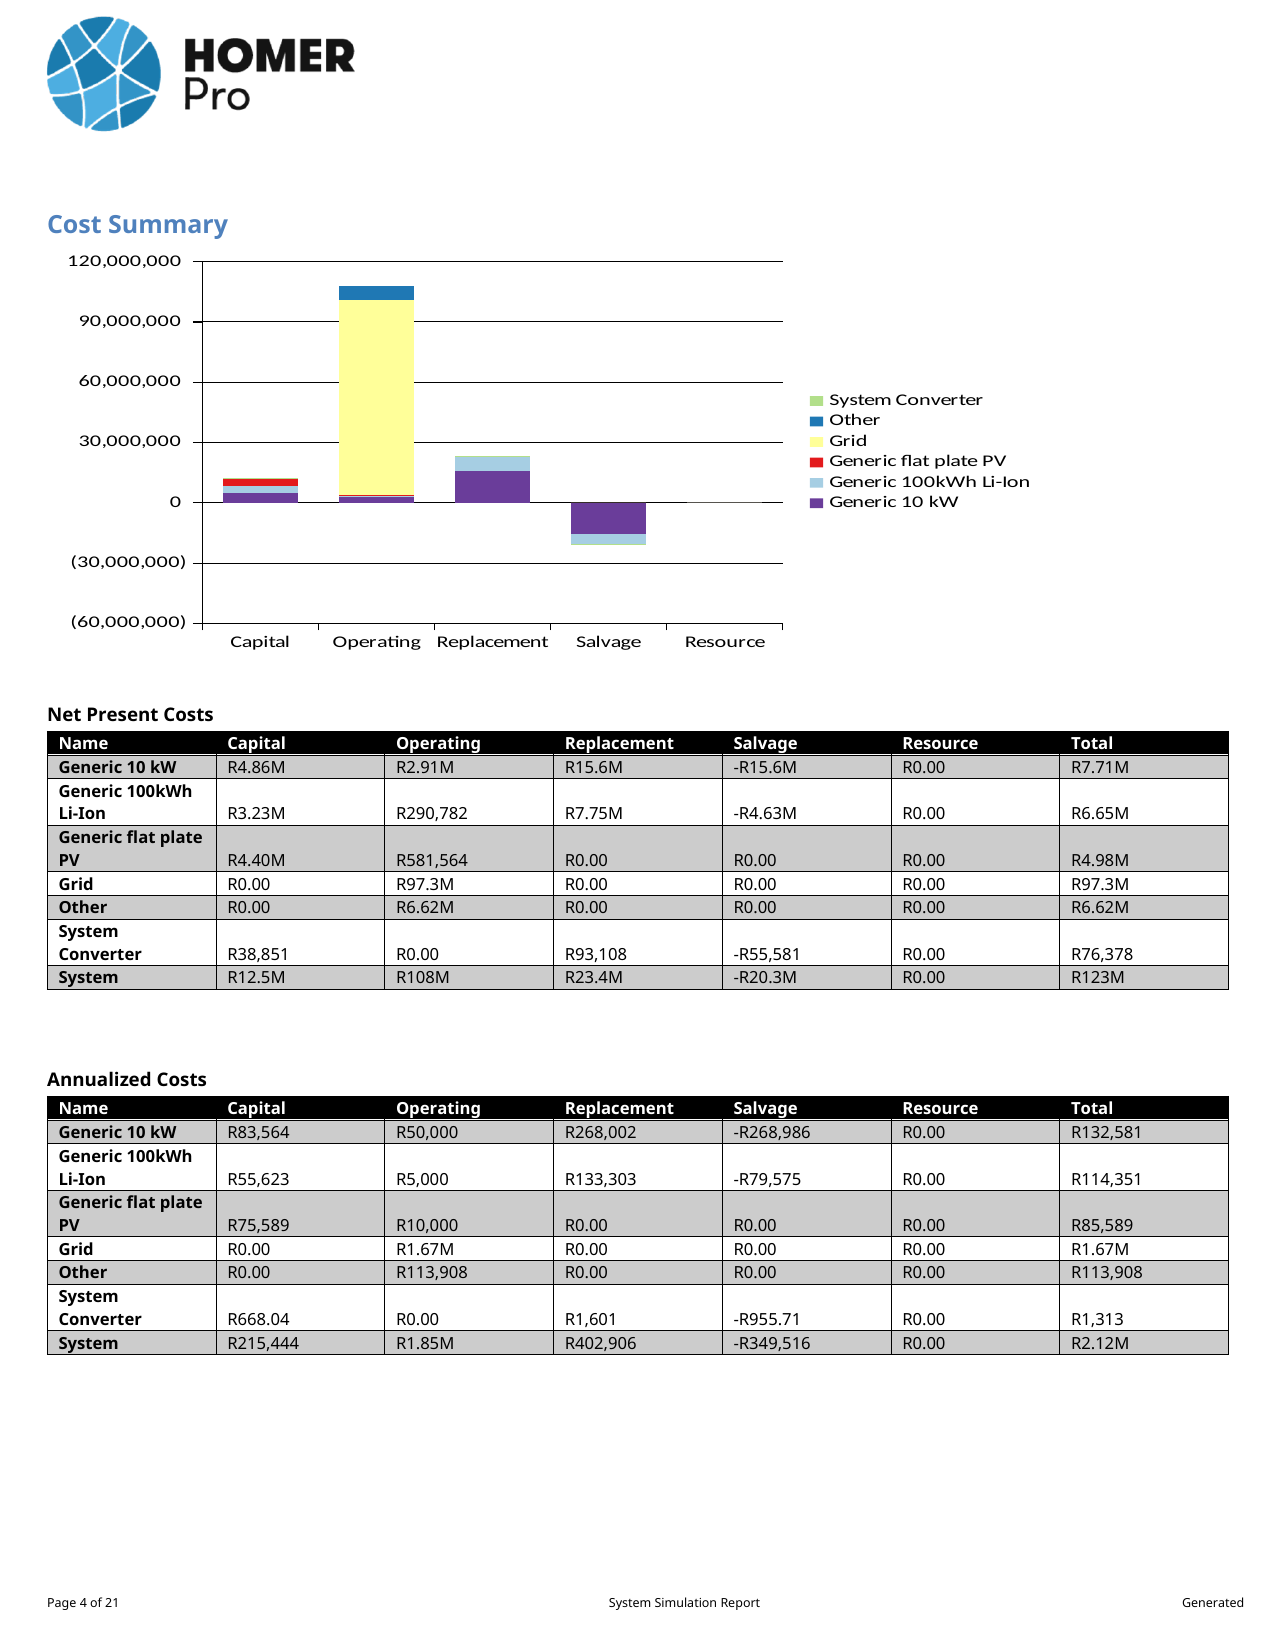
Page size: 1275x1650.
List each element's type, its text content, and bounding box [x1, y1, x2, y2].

table_cell R0.00 [385, 920, 553, 965]
table_cell Generic flat plate PV [48, 826, 216, 871]
table_cell -R268,986 [723, 1121, 891, 1143]
table_cell R0.00 [892, 1191, 1059, 1236]
table_cell R15.6M [554, 756, 722, 778]
table_header Operating [385, 1097, 553, 1119]
table_cell R23.4M [554, 966, 722, 989]
table_header Operating [385, 732, 553, 754]
table_cell -R20.3M [723, 966, 891, 989]
table_cell R38,851 [217, 920, 384, 965]
table_cell R4.86M [217, 756, 384, 778]
table_header Capital [217, 1097, 384, 1119]
table_cell R0.00 [217, 872, 384, 895]
table_header Name [48, 732, 216, 754]
table_cell System Converter [48, 920, 216, 965]
table_cell R2.12M [1060, 1331, 1228, 1354]
table_cell Other [48, 1261, 216, 1284]
table_header Replacement [554, 1097, 722, 1119]
table_cell R0.00 [723, 1191, 891, 1236]
table_cell R85,589 [1060, 1191, 1228, 1236]
table_header Capital [217, 732, 384, 754]
table_header Replacement [554, 732, 722, 754]
table_header Resource [892, 1097, 1059, 1119]
table_cell R0.00 [892, 1121, 1059, 1143]
table_cell R0.00 [723, 826, 891, 871]
table_cell R402,906 [554, 1331, 722, 1354]
table_cell R7.75M [554, 779, 722, 825]
table_cell R0.00 [892, 1331, 1059, 1354]
table_cell R132,581 [1060, 1121, 1228, 1143]
table_cell R83,564 [217, 1121, 384, 1143]
table_cell Generic 10 kW [48, 756, 216, 778]
table_cell R0.00 [723, 872, 891, 895]
table_cell R0.00 [892, 1285, 1059, 1330]
table_cell R0.00 [217, 1237, 384, 1260]
table_cell R6.65M [1060, 779, 1228, 825]
table_cell R0.00 [892, 966, 1059, 989]
table_cell R93,108 [554, 920, 722, 965]
table_cell Generic 100kWh Li-Ion [48, 779, 216, 825]
table_cell R6.62M [1060, 896, 1228, 919]
table_cell R0.00 [723, 1261, 891, 1284]
table_cell R2.91M [385, 756, 553, 778]
table_cell R1,601 [554, 1285, 722, 1330]
table_cell R290,782 [385, 779, 553, 825]
table_cell R0.00 [892, 779, 1059, 825]
table_cell R97.3M [1060, 872, 1228, 895]
table_cell -R349,516 [723, 1331, 891, 1354]
table_cell R113,908 [385, 1261, 553, 1284]
table_cell R0.00 [892, 826, 1059, 871]
table_cell R50,000 [385, 1121, 553, 1143]
table_header Salvage [723, 1097, 891, 1119]
table_cell R1.67M [385, 1237, 553, 1260]
table_cell R0.00 [892, 1144, 1059, 1190]
table_cell R1,313 [1060, 1285, 1228, 1330]
table_cell R108M [385, 966, 553, 989]
table_cell Generic flat plate PV [48, 1191, 216, 1236]
table_cell R0.00 [554, 1191, 722, 1236]
table_cell R4.98M [1060, 826, 1228, 871]
table_cell -R4.63M [723, 779, 891, 825]
table_cell -R955.71 [723, 1285, 891, 1330]
table_cell R0.00 [217, 896, 384, 919]
table_header Resource [892, 732, 1059, 754]
table_cell R76,378 [1060, 920, 1228, 965]
table_cell R123M [1060, 966, 1228, 989]
table_cell R215,444 [217, 1331, 384, 1354]
table_cell R0.00 [554, 1237, 722, 1260]
table_header Total [1060, 1097, 1228, 1119]
table_cell R75,589 [217, 1191, 384, 1236]
table_cell R4.40M [217, 826, 384, 871]
table_cell R0.00 [554, 1261, 722, 1284]
table_cell R114,351 [1060, 1144, 1228, 1190]
text Annualized Costs [47, 1067, 1228, 1092]
table_cell System [48, 966, 216, 989]
table_cell R113,908 [1060, 1261, 1228, 1284]
table_cell R0.00 [723, 1237, 891, 1260]
table_cell R0.00 [892, 872, 1059, 895]
table_cell R7.71M [1060, 756, 1228, 778]
table_cell R55,623 [217, 1144, 384, 1190]
table_cell R0.00 [892, 920, 1059, 965]
table_cell R0.00 [217, 1261, 384, 1284]
table_cell R0.00 [892, 1261, 1059, 1284]
table_cell R10,000 [385, 1191, 553, 1236]
table_cell R6.62M [385, 896, 553, 919]
table_cell R97.3M [385, 872, 553, 895]
table_cell -R55,581 [723, 920, 891, 965]
table_header Salvage [723, 732, 891, 754]
table_cell R1.85M [385, 1331, 553, 1354]
table_header Name [48, 1097, 216, 1119]
table_cell R0.00 [723, 896, 891, 919]
table_cell R0.00 [892, 756, 1059, 778]
table_cell R0.00 [892, 1237, 1059, 1260]
table_cell R12.5M [217, 966, 384, 989]
table_cell Generic 10 kW [48, 1121, 216, 1143]
table_cell R581,564 [385, 826, 553, 871]
table_cell Grid [48, 1237, 216, 1260]
table_cell -R79,575 [723, 1144, 891, 1190]
table_cell Generic 100kWh Li-Ion [48, 1144, 216, 1190]
table_cell R0.00 [554, 872, 722, 895]
table_cell System [48, 1331, 216, 1354]
table_cell R3.23M [217, 779, 384, 825]
subtitle Cost Summary [47, 206, 1228, 240]
table_cell R0.00 [385, 1285, 553, 1330]
table_cell R133,303 [554, 1144, 722, 1190]
table_cell R1.67M [1060, 1237, 1228, 1260]
table_cell R0.00 [554, 826, 722, 871]
table_cell R0.00 [892, 896, 1059, 919]
text Net Present Costs [47, 701, 1228, 727]
table_cell Other [48, 896, 216, 919]
table_cell Grid [48, 872, 216, 895]
table_cell R668.04 [217, 1285, 384, 1330]
table_cell System Converter [48, 1285, 216, 1330]
table_cell R268,002 [554, 1121, 722, 1143]
table_cell R0.00 [554, 896, 722, 919]
picture [46, 15, 357, 133]
table_cell -R15.6M [723, 756, 891, 778]
table_header Total [1060, 732, 1228, 754]
table_cell R5,000 [385, 1144, 553, 1190]
